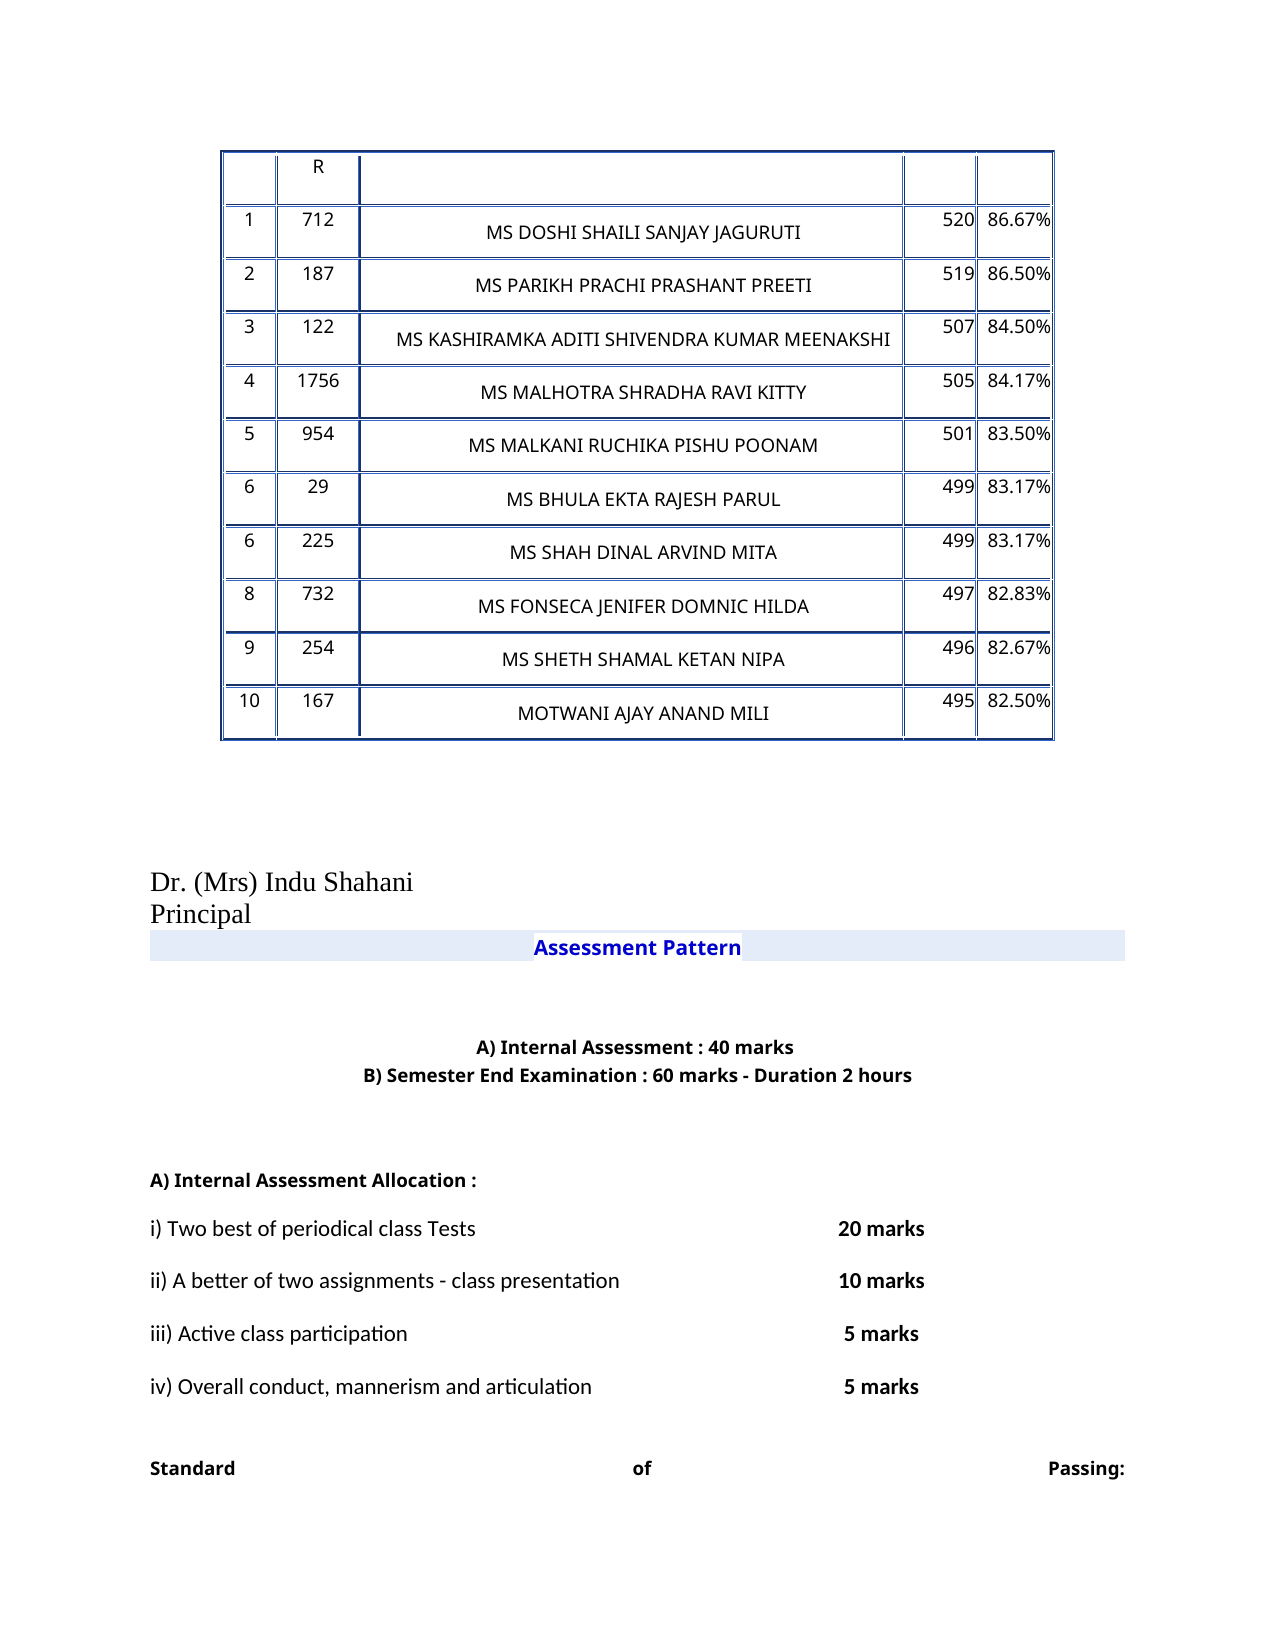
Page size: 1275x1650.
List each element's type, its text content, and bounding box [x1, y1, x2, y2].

table_cell 83.17% [977, 471, 1053, 524]
table_cell iii) Active class participation [150, 1319, 637, 1372]
table_header 600 [904, 153, 977, 203]
table_cell 507 [905, 314, 975, 364]
text Assessment Pattern [150, 930, 1125, 961]
table_cell 167 [277, 688, 359, 738]
table_cell 5 marks [638, 1319, 1125, 1372]
table_header RANK [224, 153, 277, 203]
table_cell MS BHULA EKTA RAJESH PARUL [361, 474, 902, 524]
table_cell MS SHAH DINAL ARVIND MITA [361, 528, 902, 577]
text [150, 1424, 1125, 1481]
table_cell 187 [278, 260, 358, 310]
table_cell 501 [905, 421, 975, 471]
table_cell 82.83% [978, 578, 1052, 631]
table_header 20 marks [638, 1214, 1125, 1266]
table_cell 82.50% [977, 684, 1052, 738]
table_header NAME OF THE STUDENT [359, 153, 904, 203]
table_cell MS FONSECA JENIFER DOMNIC HILDA [361, 581, 902, 631]
table_cell 6 [222, 471, 277, 524]
table_header i) Two best of periodical class Tests [150, 1214, 637, 1266]
table_cell 5 marks [638, 1372, 1125, 1424]
table_cell 86.67% [978, 204, 1052, 257]
table_cell MS MALKANI RUCHIKA PISHU POONAM [361, 421, 902, 471]
table_cell 82.67% [978, 631, 1052, 684]
table_cell MOTWANI AJAY ANAND MILI [359, 688, 904, 738]
table_cell 122 [278, 314, 358, 364]
text Dr. (Mrs) Indu Shahani Principal [150, 833, 1125, 930]
table_cell 10 [224, 684, 277, 738]
table_cell 254 [278, 634, 358, 684]
table_cell 225 [278, 528, 358, 577]
table_cell 9 [224, 631, 275, 684]
table_cell 499 [905, 474, 975, 524]
table_cell MS DOSHI SHAILI SANJAY JAGURUTI [361, 207, 902, 257]
table_cell 732 [278, 581, 358, 631]
table_cell MS PARIKH PRACHI PRASHANT PREETI [361, 260, 902, 310]
table_cell 712 [278, 207, 358, 257]
table_cell 2 [222, 257, 277, 310]
table_cell 5 [224, 417, 275, 471]
table_cell 520 [905, 207, 975, 257]
table_cell MS MALHOTRA SHRADHA RAVI KITTY [361, 367, 902, 417]
table_cell 8 [224, 578, 275, 631]
table_cell 4 [222, 364, 277, 417]
table_cell 954 [278, 421, 358, 471]
table_cell 3 [224, 310, 275, 364]
table_header % [977, 153, 1052, 203]
table_cell 1 [224, 204, 275, 257]
table_cell 497 [905, 581, 975, 631]
text A) Internal Assessment Allocation : [150, 1108, 1125, 1193]
table_cell 84.50% [978, 310, 1052, 364]
table_cell 495 [904, 688, 977, 738]
table_cell 83.17% [978, 524, 1052, 577]
table_cell 496 [905, 634, 975, 684]
table_cell 505 [905, 367, 975, 417]
table_cell MS SHETH SHAMAL KETAN NIPA [361, 634, 902, 684]
table_cell 499 [905, 528, 975, 577]
text A) Internal Assessment : 40 marks B) Semester End Examination : 60 marks - Duration 2 hours [150, 1031, 1125, 1088]
table_cell 83.50% [978, 417, 1052, 471]
table_cell iv) Overall conduct, mannerism and articulation [150, 1372, 637, 1424]
table_cell 6 [224, 524, 275, 577]
table_header SEAT NUMBER [277, 153, 359, 203]
table_cell 86.50% [977, 257, 1053, 310]
table_cell ii) A better of two assignments - class presentation [150, 1266, 637, 1319]
table_cell 29 [278, 474, 358, 524]
table_cell 519 [905, 260, 975, 310]
table_cell 1756 [278, 367, 358, 417]
table_cell 10 marks [638, 1266, 1125, 1319]
table_cell MS KASHIRAMKA ADITI SHIVENDRA KUMAR MEENAKSHI [361, 314, 902, 364]
table_cell 84.17% [977, 364, 1053, 417]
